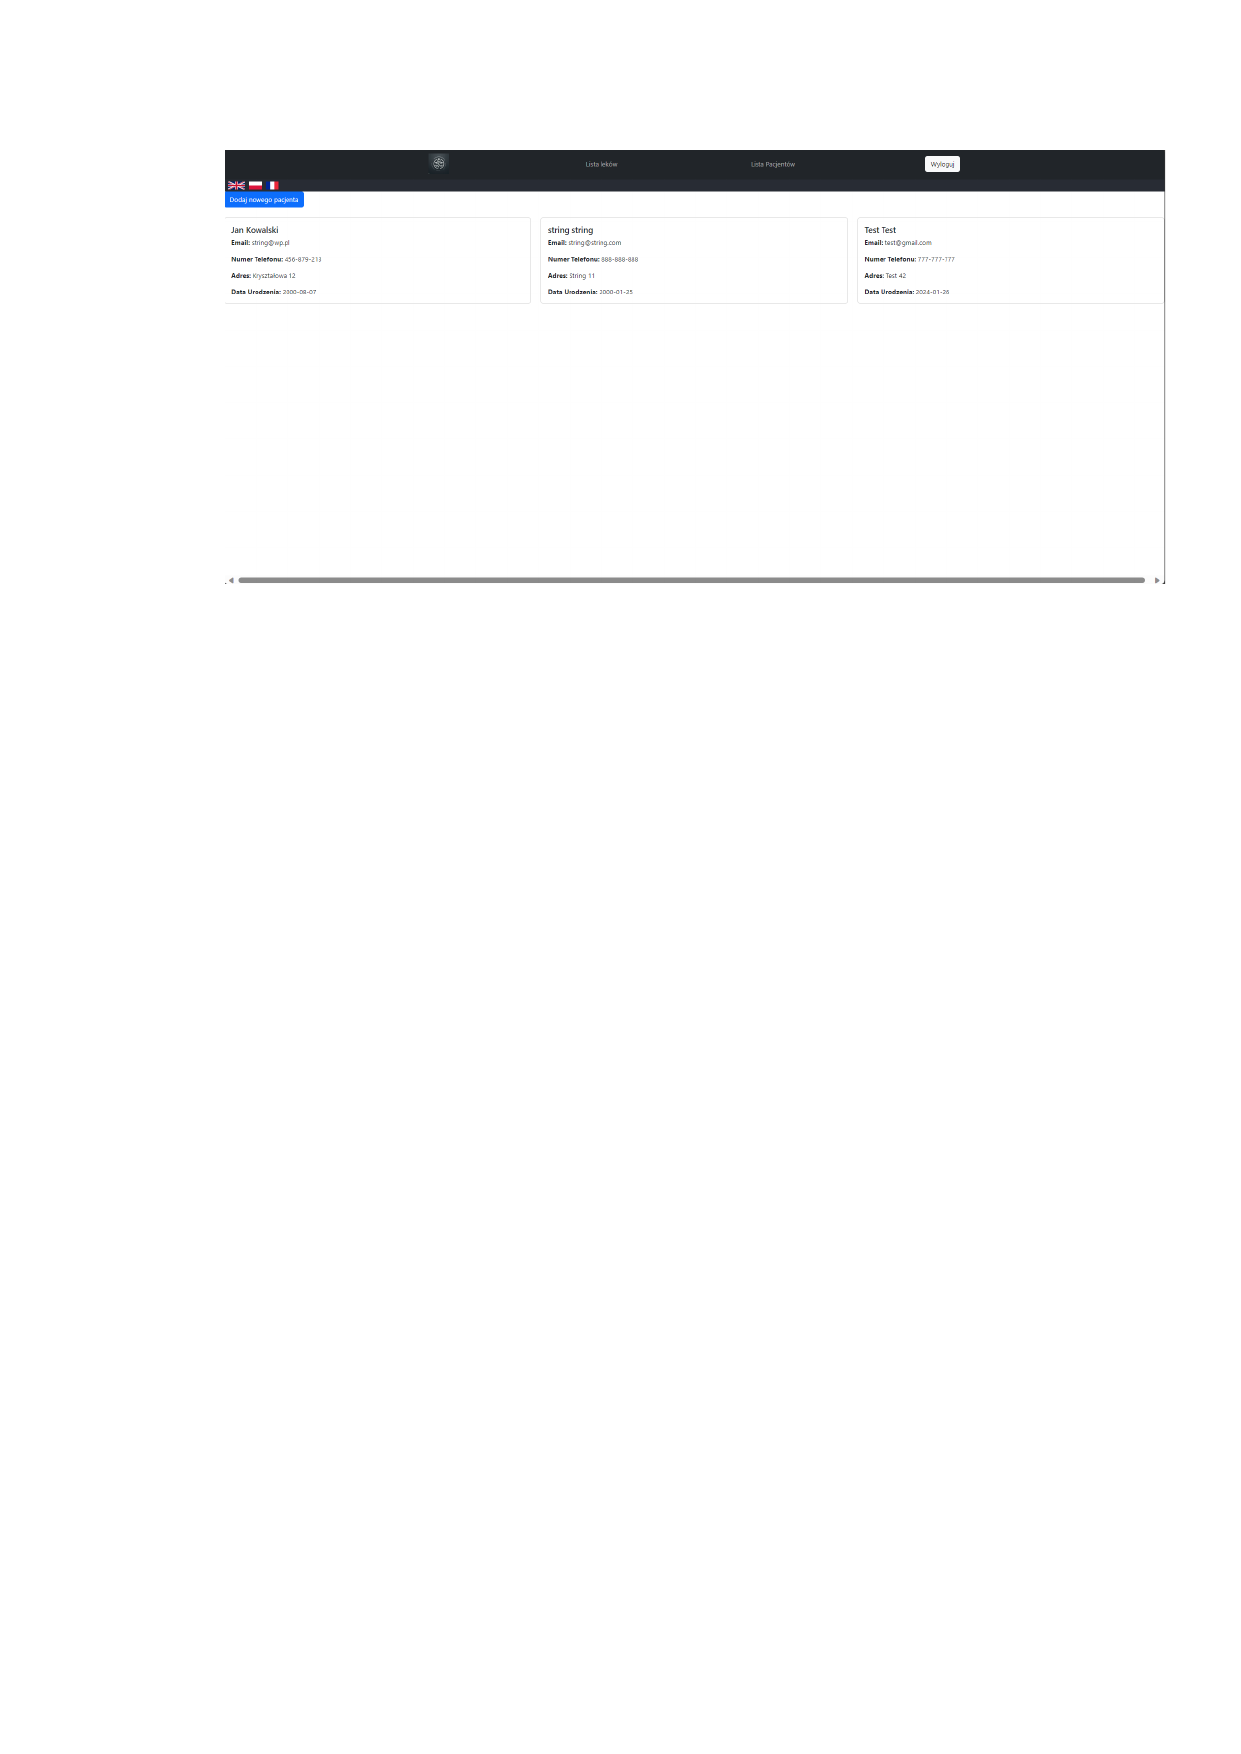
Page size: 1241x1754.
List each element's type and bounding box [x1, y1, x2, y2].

picture [225, 150, 1166, 584]
